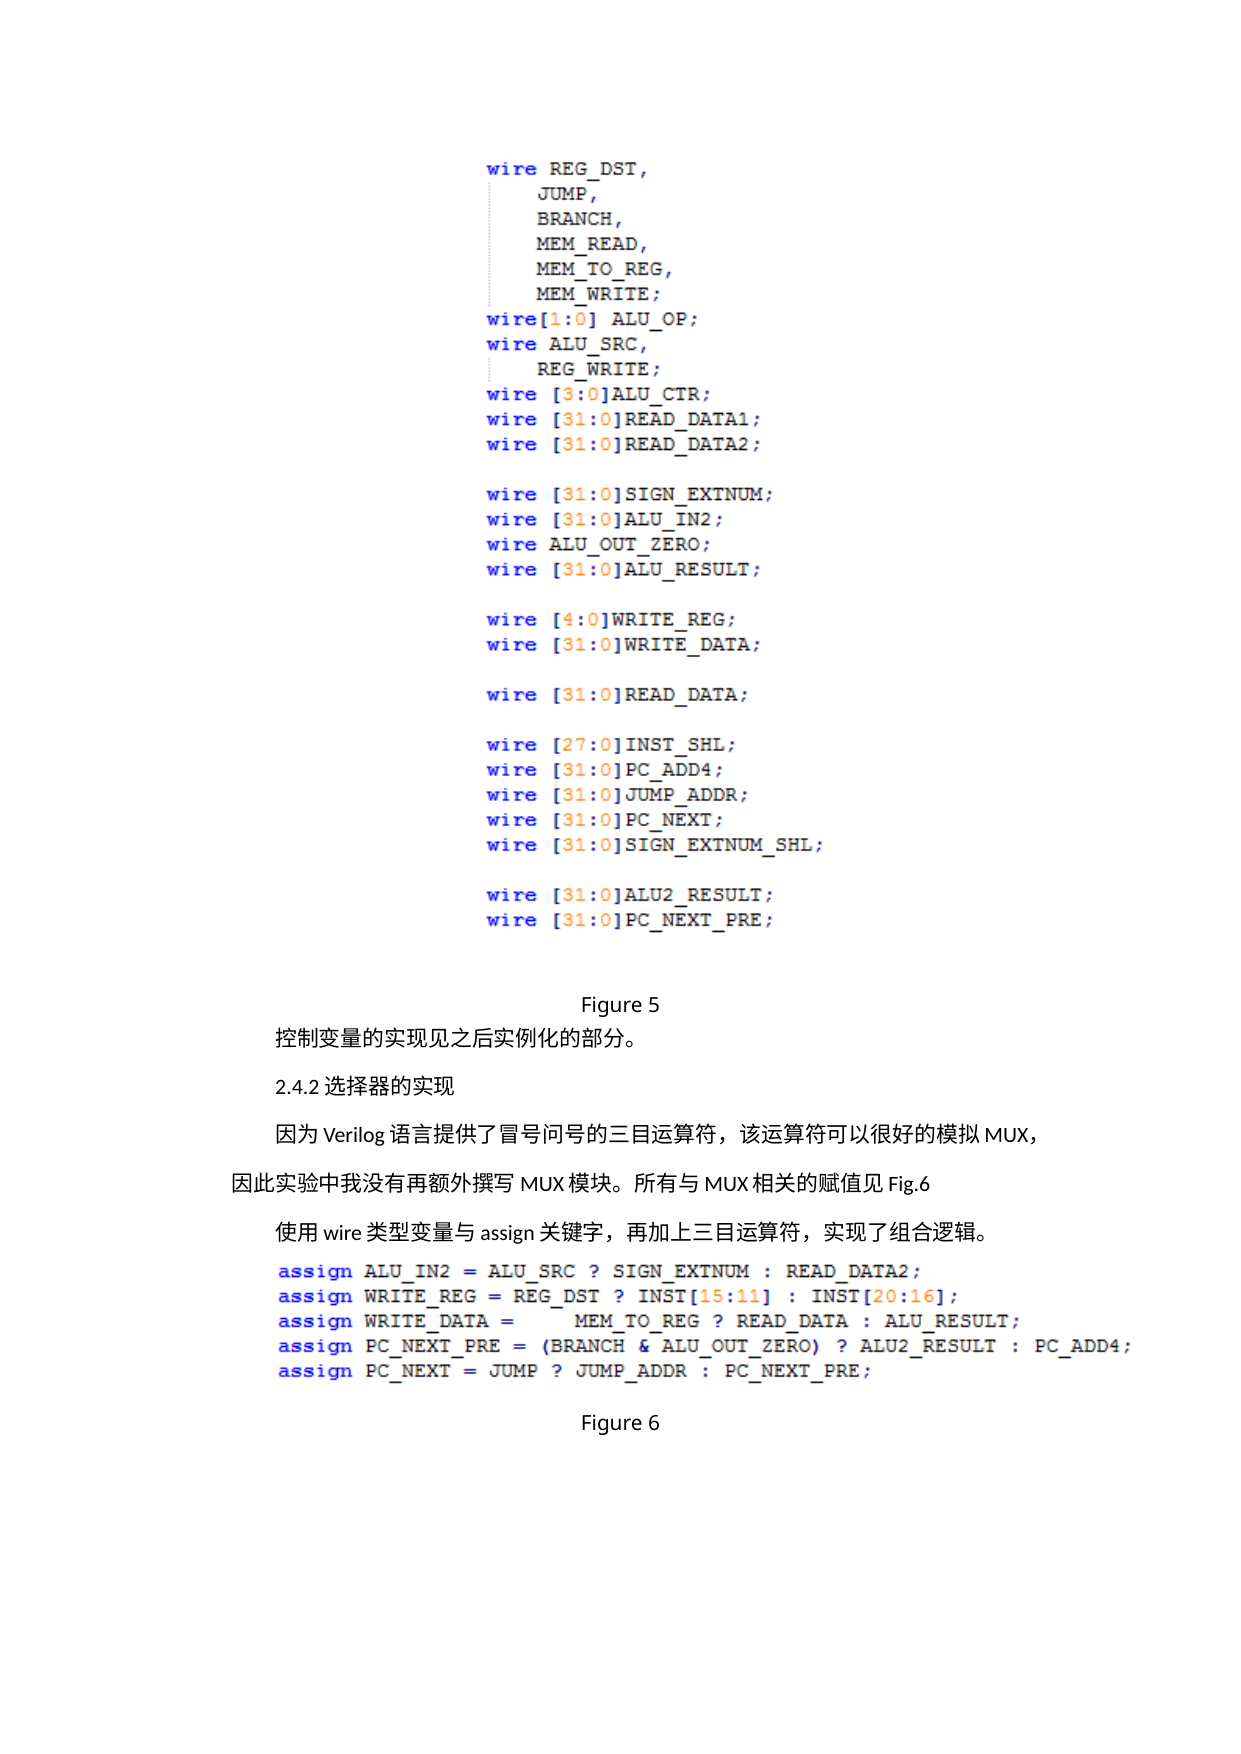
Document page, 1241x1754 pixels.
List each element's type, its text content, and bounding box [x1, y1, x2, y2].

text Figure 5 [187, 988, 1053, 1020]
text Figure 6 [187, 1406, 1053, 1438]
picture [484, 162, 844, 945]
text 使用wire类型变量与assign关键字，再加上三目运算符，实现了组合逻辑。 [231, 1214, 1053, 1247]
picture [275, 1262, 1141, 1388]
text 因为Verilog语言提供了冒号问号的三目运算符，该运算符可以很好的模拟MUX，因此实验中我没有再额外撰写MUX模块。所有与MUX相关的赋值见Fig.6 [231, 1117, 1053, 1198]
text 2.4.2 选择器的实现 [231, 1069, 1053, 1101]
text 控制变量的实现见之后实例化的部分。 [231, 1020, 1053, 1053]
